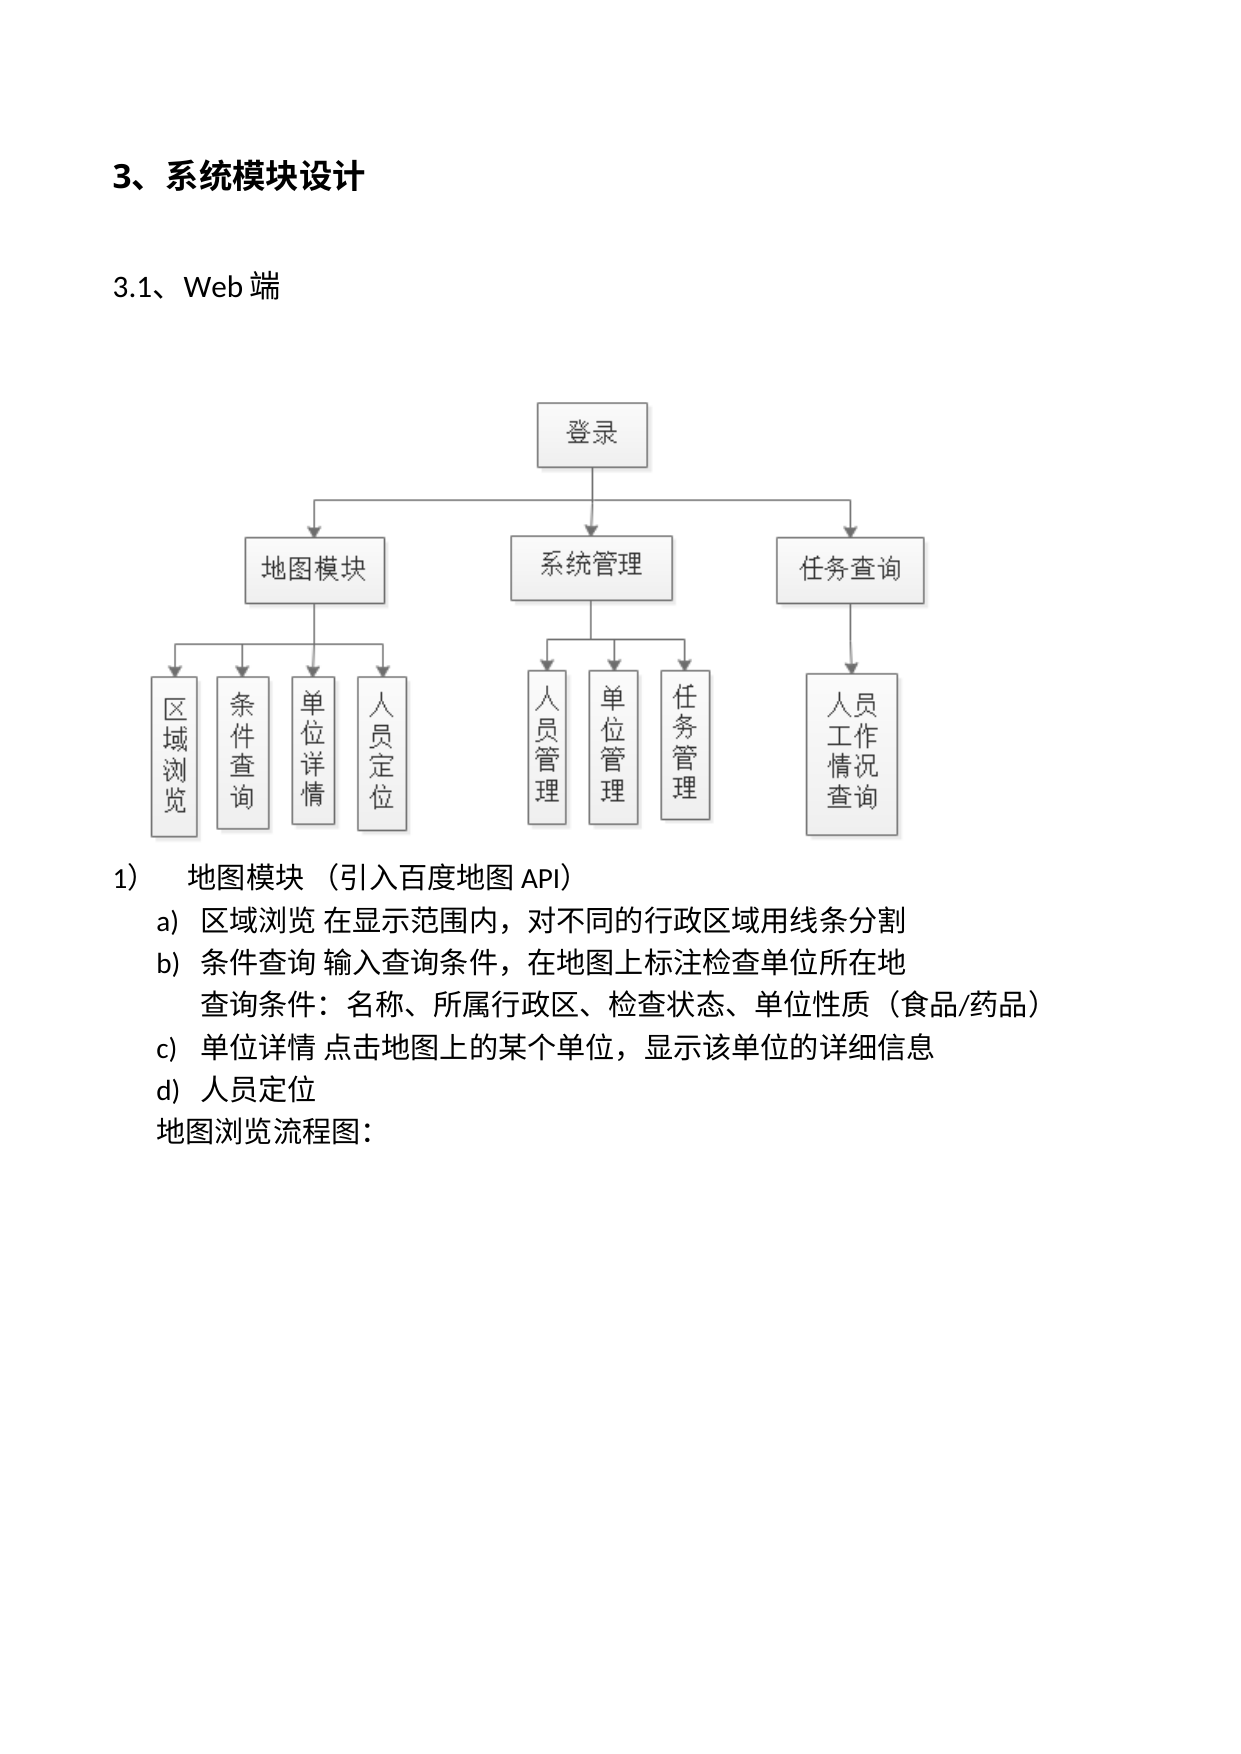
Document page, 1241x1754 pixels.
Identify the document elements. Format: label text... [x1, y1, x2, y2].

list 单位详情 点击地图上的某个单位，显示该单位的详细信息 [156, 1024, 1128, 1066]
list 条件查询 输入查询条件，在地图上标注检查单位所在地 [156, 939, 1128, 982]
picture [112, 366, 939, 855]
list 查询条件：名称、所属行政区、检查状态、单位性质（食品/药品） [200, 982, 1128, 1024]
subtitle 3.1、Web端 [112, 261, 1128, 306]
list 地图模块 （引入百度地图API） [112, 855, 1128, 897]
text 地图浏览流程图： [112, 1109, 1128, 1151]
list 区域浏览 在显示范围内，对不同的行政区域用线条分割 [156, 897, 1128, 939]
subtitle 系统模块设计 [112, 150, 1128, 198]
list 人员定位 [156, 1066, 1128, 1109]
